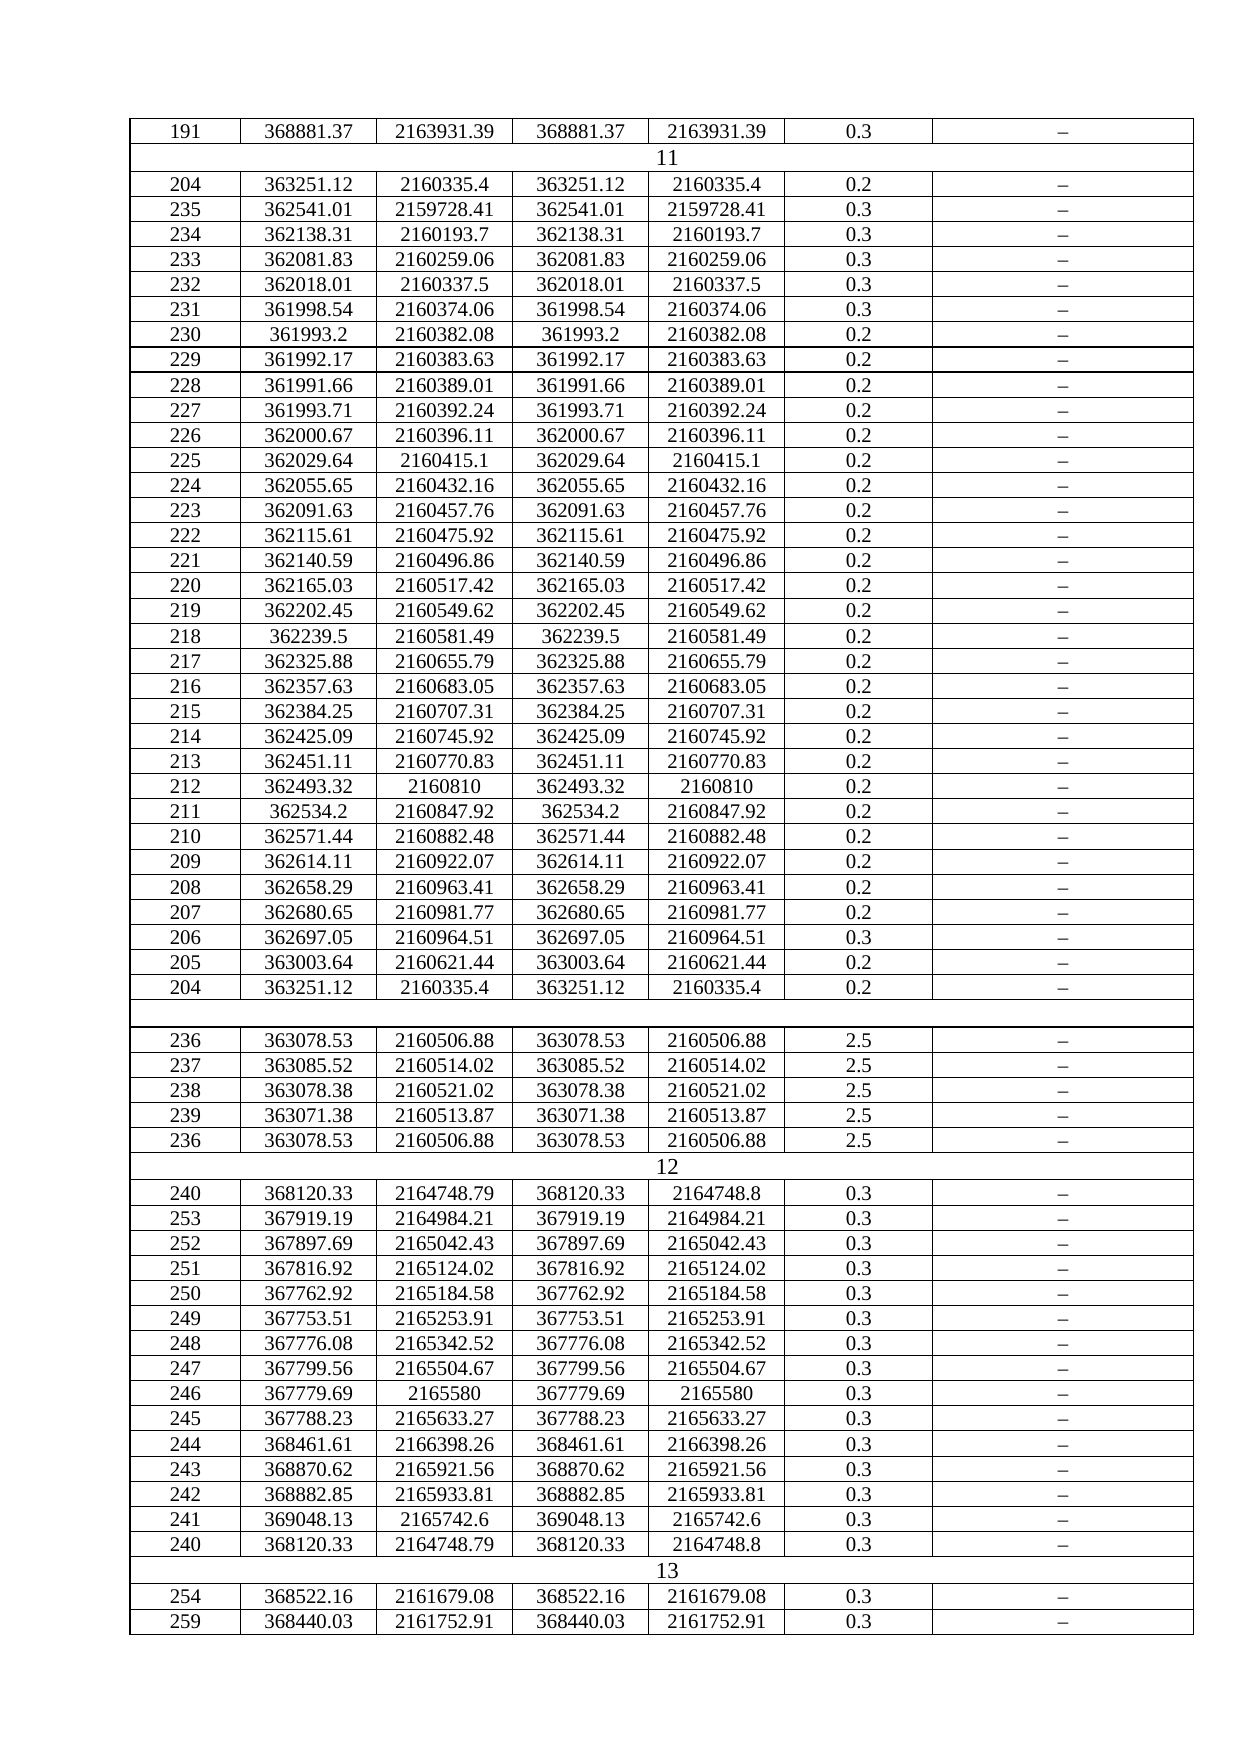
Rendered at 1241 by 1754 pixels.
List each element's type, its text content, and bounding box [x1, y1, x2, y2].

table_cell 230 [131, 322, 240, 346]
table_cell 2160683.05 [377, 674, 512, 698]
table_cell 232 [131, 272, 240, 296]
table_cell 253 [131, 1206, 240, 1229]
table_cell 2164984.21 [649, 1206, 784, 1229]
table_cell 362658.29 [513, 875, 648, 899]
table_cell 363085.52 [513, 1053, 648, 1077]
table_cell 362115.61 [241, 523, 376, 547]
table_cell 363078.53 [241, 1028, 376, 1052]
table_cell – [933, 523, 1193, 547]
table_cell 362081.83 [241, 247, 376, 271]
table_cell 363078.53 [513, 1028, 648, 1052]
table_cell 362202.45 [241, 599, 376, 622]
table_cell 368870.62 [241, 1457, 376, 1481]
table_cell 2160506.88 [377, 1028, 512, 1052]
table_cell 362018.01 [241, 272, 376, 296]
table_cell 0.2 [785, 398, 932, 422]
table_cell 363071.38 [513, 1103, 648, 1127]
table_cell 2165921.56 [649, 1457, 784, 1481]
table_cell 367897.69 [241, 1231, 376, 1255]
table_cell 247 [131, 1356, 240, 1380]
table_cell 2160374.06 [649, 297, 784, 321]
table_cell – [933, 498, 1193, 522]
table_cell – [933, 1180, 1193, 1204]
table_cell – [933, 925, 1193, 949]
table_cell – [933, 599, 1193, 622]
table_cell – [933, 1231, 1193, 1255]
table_cell – [933, 1128, 1193, 1152]
table_cell 362493.32 [513, 774, 648, 798]
table_cell 0.2 [785, 473, 932, 497]
table_cell 239 [131, 1103, 240, 1127]
table_cell – [933, 1306, 1193, 1330]
table_cell 2.5 [785, 1128, 932, 1152]
table_cell 367753.51 [241, 1306, 376, 1330]
table_cell 2160392.24 [377, 398, 512, 422]
table_cell – [933, 950, 1193, 974]
table_cell 362697.05 [241, 925, 376, 949]
table_cell 0.2 [785, 724, 932, 748]
table_cell 361992.17 [241, 348, 376, 371]
table_cell 2165504.67 [377, 1356, 512, 1380]
table_cell 2160259.06 [377, 247, 512, 271]
table_cell 0.2 [785, 448, 932, 472]
table_cell 367762.92 [513, 1281, 648, 1305]
table_cell – [933, 649, 1193, 673]
table_cell 2165342.52 [377, 1331, 512, 1355]
table_cell 2160513.87 [377, 1103, 512, 1127]
table_cell 0.3 [785, 297, 932, 321]
table_cell 0.3 [785, 1532, 932, 1556]
table_cell 0.2 [785, 699, 932, 723]
table_cell 363071.38 [241, 1103, 376, 1127]
table_cell 2164748.8 [649, 1532, 784, 1556]
table_cell 361998.54 [241, 297, 376, 321]
table_cell 2160882.48 [377, 824, 512, 848]
table_cell – [933, 348, 1193, 371]
table_cell 2160335.4 [377, 975, 512, 999]
table_cell 2160521.02 [649, 1078, 784, 1102]
table_cell 0.3 [785, 1180, 932, 1204]
table_cell 0.3 [785, 1406, 932, 1430]
table_cell 363003.64 [513, 950, 648, 974]
table_cell – [933, 1281, 1193, 1305]
table_cell 363085.52 [241, 1053, 376, 1077]
table_cell 362138.31 [513, 222, 648, 246]
table_cell 2160707.31 [377, 699, 512, 723]
table_cell 0.2 [785, 975, 932, 999]
table_cell 2165921.56 [377, 1457, 512, 1481]
table_cell 2160922.07 [377, 850, 512, 873]
table_cell 2160963.41 [649, 875, 784, 899]
table_cell 204 [131, 975, 240, 999]
table_cell 2160514.02 [377, 1053, 512, 1077]
table_cell – [933, 448, 1193, 472]
table_cell 2160457.76 [649, 498, 784, 522]
table_cell – [933, 548, 1193, 572]
table_cell – [933, 900, 1193, 924]
table_cell 0.2 [785, 674, 932, 698]
table_cell 2160389.01 [377, 373, 512, 397]
table_cell 0.3 [785, 1610, 932, 1633]
table_cell 251 [131, 1256, 240, 1280]
table_cell 0.2 [785, 523, 932, 547]
table_cell 2160770.83 [377, 749, 512, 773]
table_cell – [933, 975, 1193, 999]
table_cell 2160963.41 [377, 875, 512, 899]
table_cell – [933, 1053, 1193, 1077]
table_cell 362451.11 [513, 749, 648, 773]
table_cell 362018.01 [513, 272, 648, 296]
table_cell 2165042.43 [377, 1231, 512, 1255]
table_cell 0.3 [785, 247, 932, 271]
table_cell – [933, 824, 1193, 848]
table_cell 2160374.06 [377, 297, 512, 321]
table_cell 0.3 [785, 1381, 932, 1405]
table_cell 229 [131, 348, 240, 371]
table_cell 2164748.79 [377, 1532, 512, 1556]
table_cell – [933, 423, 1193, 447]
table_cell 0.2 [785, 799, 932, 823]
table_cell – [933, 1256, 1193, 1280]
table_cell 362425.09 [241, 724, 376, 748]
table_cell 2160549.62 [377, 599, 512, 622]
table_cell – [933, 875, 1193, 899]
table_cell 2160882.48 [649, 824, 784, 848]
table_cell 363251.12 [241, 975, 376, 999]
table_cell 362091.63 [513, 498, 648, 522]
table_cell 259 [131, 1610, 240, 1633]
table_cell 2160457.76 [377, 498, 512, 522]
table_cell 368881.37 [513, 119, 648, 143]
table_cell 2159728.41 [377, 197, 512, 221]
table_cell 361991.66 [241, 373, 376, 397]
table_cell 2160506.88 [377, 1128, 512, 1152]
table_cell 362081.83 [513, 247, 648, 271]
table_cell 361992.17 [513, 348, 648, 371]
table_cell 2160514.02 [649, 1053, 784, 1077]
table_cell 2160383.63 [649, 348, 784, 371]
table_cell – [933, 699, 1193, 723]
table_cell 2160382.08 [649, 322, 784, 346]
table_cell 361993.71 [513, 398, 648, 422]
table_cell 362138.31 [241, 222, 376, 246]
table_cell 13 [131, 1557, 1193, 1583]
table_cell 362680.65 [241, 900, 376, 924]
table_cell – [933, 1431, 1193, 1456]
table_cell 362000.67 [241, 423, 376, 447]
table_cell 228 [131, 373, 240, 397]
table_cell 368120.33 [513, 1180, 648, 1204]
table_cell 367788.23 [513, 1406, 648, 1430]
table_cell 223 [131, 498, 240, 522]
table_cell 362202.45 [513, 599, 648, 622]
table_cell 367919.19 [513, 1206, 648, 1229]
table_cell 210 [131, 824, 240, 848]
table_cell 362239.5 [241, 624, 376, 648]
table_cell 2160496.86 [649, 548, 784, 572]
table_cell 204 [131, 172, 240, 196]
table_cell 2160506.88 [649, 1128, 784, 1152]
table_cell 0.2 [785, 599, 932, 622]
table_cell 361993.71 [241, 398, 376, 422]
table_cell 0.3 [785, 1431, 932, 1456]
table_cell 2165933.81 [377, 1482, 512, 1506]
table_cell 2164748.8 [649, 1180, 784, 1204]
table_cell 2160707.31 [649, 699, 784, 723]
table_cell 367897.69 [513, 1231, 648, 1255]
table_cell 363078.53 [513, 1128, 648, 1152]
table_cell 2160810 [377, 774, 512, 798]
table_cell 362000.67 [513, 423, 648, 447]
table_cell 2160521.02 [377, 1078, 512, 1102]
table_cell 205 [131, 950, 240, 974]
table_cell 2165124.02 [649, 1256, 784, 1280]
table_cell 236 [131, 1128, 240, 1152]
table_cell 2166398.26 [377, 1431, 512, 1456]
table_cell 250 [131, 1281, 240, 1305]
table_cell 2160981.77 [649, 900, 784, 924]
table_cell 2159728.41 [649, 197, 784, 221]
table_cell 367776.08 [241, 1331, 376, 1355]
table_cell 246 [131, 1381, 240, 1405]
table_cell 363003.64 [241, 950, 376, 974]
table_cell 0.2 [785, 649, 932, 673]
table_cell 2160745.92 [377, 724, 512, 748]
table_cell 362680.65 [513, 900, 648, 924]
table_cell 368461.61 [241, 1431, 376, 1456]
table_cell 368461.61 [513, 1431, 648, 1456]
table_cell 0.2 [785, 950, 932, 974]
table_cell – [933, 373, 1193, 397]
table_cell 362325.88 [241, 649, 376, 673]
table_cell – [933, 1381, 1193, 1405]
table_cell 362029.64 [513, 448, 648, 472]
table_cell 362384.25 [241, 699, 376, 723]
table_cell 363251.12 [241, 172, 376, 196]
table_cell 362055.65 [241, 473, 376, 497]
table_cell 363078.38 [241, 1078, 376, 1102]
table_cell 11 [131, 144, 1193, 171]
table_cell 2166398.26 [649, 1431, 784, 1456]
table_cell 2164748.79 [377, 1180, 512, 1204]
table_cell – [933, 850, 1193, 873]
table_cell 2160396.11 [649, 423, 784, 447]
table_cell 2165633.27 [649, 1406, 784, 1430]
table_cell 220 [131, 573, 240, 597]
table_cell – [933, 573, 1193, 597]
table_cell 367753.51 [513, 1306, 648, 1330]
table_cell 0.3 [785, 1256, 932, 1280]
table_cell – [933, 1078, 1193, 1102]
table_cell 2160683.05 [649, 674, 784, 698]
table_cell – [933, 1028, 1193, 1052]
table_cell 224 [131, 473, 240, 497]
table_cell 2160810 [649, 774, 784, 798]
table_cell – [933, 1331, 1193, 1355]
table_cell 0.2 [785, 824, 932, 848]
table_cell 242 [131, 1482, 240, 1506]
table_cell 2165184.58 [377, 1281, 512, 1305]
table_cell 2165580 [649, 1381, 784, 1405]
table_cell – [933, 197, 1193, 221]
table_cell 244 [131, 1431, 240, 1456]
table_cell – [933, 724, 1193, 748]
table_cell 362384.25 [513, 699, 648, 723]
table_cell 2160432.16 [377, 473, 512, 497]
table_cell 2.5 [785, 1103, 932, 1127]
table_cell 2160517.42 [649, 573, 784, 597]
table_cell 0.3 [785, 1231, 932, 1255]
table_cell 361993.2 [241, 322, 376, 346]
table_cell 2160335.4 [649, 975, 784, 999]
table_cell 235 [131, 197, 240, 221]
table_cell 362325.88 [513, 649, 648, 673]
table_cell 0.2 [785, 573, 932, 597]
table_cell 2160392.24 [649, 398, 784, 422]
table_cell 367776.08 [513, 1331, 648, 1355]
table_cell 2160337.5 [377, 272, 512, 296]
table_cell 367816.92 [241, 1256, 376, 1280]
table_cell – [933, 1406, 1193, 1430]
table_cell 12 [131, 1153, 1193, 1179]
table_cell – [933, 247, 1193, 271]
table_cell 0.3 [785, 925, 932, 949]
table_cell 362165.03 [513, 573, 648, 597]
table_cell 2160770.83 [649, 749, 784, 773]
table_cell 2165742.6 [377, 1507, 512, 1531]
table_cell 362140.59 [513, 548, 648, 572]
table_cell 368440.03 [241, 1610, 376, 1633]
table_cell 0.2 [785, 774, 932, 798]
table_cell 2160847.92 [649, 799, 784, 823]
table_cell 2160396.11 [377, 423, 512, 447]
table_cell 2160415.1 [377, 448, 512, 472]
table_cell 252 [131, 1231, 240, 1255]
table_cell 362614.11 [241, 850, 376, 873]
table_cell 2160193.7 [649, 222, 784, 246]
table_cell – [933, 172, 1193, 196]
table_cell 222 [131, 523, 240, 547]
table_cell – [933, 398, 1193, 422]
table_cell 362541.01 [241, 197, 376, 221]
table_cell 2160621.44 [377, 950, 512, 974]
table_cell – [933, 1206, 1193, 1229]
table_cell 368870.62 [513, 1457, 648, 1481]
table_cell 368120.33 [241, 1532, 376, 1556]
table_cell 2161679.08 [377, 1584, 512, 1608]
table_cell 0.3 [785, 1457, 932, 1481]
table_cell 362357.63 [513, 674, 648, 698]
table_cell 0.3 [785, 1507, 932, 1531]
table_cell – [933, 1457, 1193, 1481]
table_cell 368120.33 [241, 1180, 376, 1204]
table_cell 2160382.08 [377, 322, 512, 346]
table_cell 2160745.92 [649, 724, 784, 748]
table_cell – [933, 749, 1193, 773]
table_cell – [933, 119, 1193, 143]
table_cell 216 [131, 674, 240, 698]
table_cell 2160513.87 [649, 1103, 784, 1127]
table_cell 361991.66 [513, 373, 648, 397]
table_cell 0.2 [785, 498, 932, 522]
table_cell 362534.2 [241, 799, 376, 823]
table_cell 2160389.01 [649, 373, 784, 397]
table_cell 212 [131, 774, 240, 798]
table_cell – [933, 774, 1193, 798]
table_cell 2160517.42 [377, 573, 512, 597]
table_cell 369048.13 [513, 1507, 648, 1531]
table_cell 2160496.86 [377, 548, 512, 572]
table_cell – [933, 473, 1193, 497]
table_cell 227 [131, 398, 240, 422]
table_cell 2165042.43 [649, 1231, 784, 1255]
table_cell 2165633.27 [377, 1406, 512, 1430]
table_cell 2165580 [377, 1381, 512, 1405]
table_cell 367919.19 [241, 1206, 376, 1229]
table_cell – [933, 1356, 1193, 1380]
table_cell 2160981.77 [377, 900, 512, 924]
table_cell 249 [131, 1306, 240, 1330]
table_cell 0.3 [785, 1482, 932, 1506]
table_cell 0.2 [785, 348, 932, 371]
table_cell 368881.37 [241, 119, 376, 143]
table_cell 234 [131, 222, 240, 246]
table_cell 362091.63 [241, 498, 376, 522]
table_cell 211 [131, 799, 240, 823]
table_cell 2160475.92 [649, 523, 784, 547]
table_cell – [933, 1584, 1193, 1608]
table_cell 233 [131, 247, 240, 271]
table_cell 0.2 [785, 749, 932, 773]
table_cell 248 [131, 1331, 240, 1355]
table_cell 2165253.91 [649, 1306, 784, 1330]
table_cell 2161679.08 [649, 1584, 784, 1608]
table_cell 363078.38 [513, 1078, 648, 1102]
table_cell 237 [131, 1053, 240, 1077]
table_cell 362534.2 [513, 799, 648, 823]
table_cell 241 [131, 1507, 240, 1531]
table_cell 361998.54 [513, 297, 648, 321]
table_cell 367816.92 [513, 1256, 648, 1280]
table_cell – [933, 1507, 1193, 1531]
table_cell 2160335.4 [649, 172, 784, 196]
table_cell 362697.05 [513, 925, 648, 949]
table_cell 2160337.5 [649, 272, 784, 296]
table_cell 0.2 [785, 322, 932, 346]
table_cell – [933, 624, 1193, 648]
table_cell 226 [131, 423, 240, 447]
table_cell – [933, 297, 1193, 321]
table_cell 209 [131, 850, 240, 873]
table_cell 367779.69 [241, 1381, 376, 1405]
table_cell 368882.85 [241, 1482, 376, 1506]
table_cell – [933, 799, 1193, 823]
table_cell – [933, 272, 1193, 296]
table_cell 2165933.81 [649, 1482, 784, 1506]
table_cell 191 [131, 119, 240, 143]
table_cell – [933, 1610, 1193, 1633]
table_cell 362115.61 [513, 523, 648, 547]
table_cell 368522.16 [513, 1584, 648, 1608]
table_cell 367799.56 [513, 1356, 648, 1380]
table_cell 0.2 [785, 900, 932, 924]
table_cell 368522.16 [241, 1584, 376, 1608]
table_cell 0.2 [785, 172, 932, 196]
table_cell 2160383.63 [377, 348, 512, 371]
table_cell 2160581.49 [377, 624, 512, 648]
table_cell 363078.53 [241, 1128, 376, 1152]
table_cell 221 [131, 548, 240, 572]
table_cell 0.3 [785, 1281, 932, 1305]
table_cell 0.3 [785, 222, 932, 246]
table_cell – [933, 322, 1193, 346]
table_cell 362658.29 [241, 875, 376, 899]
table_cell 2160475.92 [377, 523, 512, 547]
table_cell 238 [131, 1078, 240, 1102]
table_cell 0.2 [785, 850, 932, 873]
table_cell 368120.33 [513, 1532, 648, 1556]
table_cell 362055.65 [513, 473, 648, 497]
table_cell 0.3 [785, 1331, 932, 1355]
table_cell 362425.09 [513, 724, 648, 748]
table_cell 2165184.58 [649, 1281, 784, 1305]
table_cell 0.3 [785, 1306, 932, 1330]
table_cell 362541.01 [513, 197, 648, 221]
table_cell 245 [131, 1406, 240, 1430]
table_cell 208 [131, 875, 240, 899]
table_cell 2160549.62 [649, 599, 784, 622]
table_cell 362239.5 [513, 624, 648, 648]
table_cell – [933, 1103, 1193, 1127]
table_cell 207 [131, 900, 240, 924]
table_cell 362140.59 [241, 548, 376, 572]
table_cell – [933, 1532, 1193, 1556]
table_cell 2160655.79 [649, 649, 784, 673]
table_cell 2160581.49 [649, 624, 784, 648]
table_cell – [933, 1482, 1193, 1506]
table_cell 0.3 [785, 272, 932, 296]
table_cell 2164984.21 [377, 1206, 512, 1229]
table_cell 0.2 [785, 624, 932, 648]
table_cell 361993.2 [513, 322, 648, 346]
table_cell 2160259.06 [649, 247, 784, 271]
table_cell 0.2 [785, 373, 932, 397]
table_cell 217 [131, 649, 240, 673]
table_cell – [933, 674, 1193, 698]
table_cell 2.5 [785, 1028, 932, 1052]
table_cell 231 [131, 297, 240, 321]
table_cell 2160193.7 [377, 222, 512, 246]
table_cell 2160335.4 [377, 172, 512, 196]
table_cell 2165742.6 [649, 1507, 784, 1531]
table_cell 2165342.52 [649, 1331, 784, 1355]
table_cell 213 [131, 749, 240, 773]
table_cell 2163931.39 [649, 119, 784, 143]
table_cell 2.5 [785, 1078, 932, 1102]
table_cell 363251.12 [513, 172, 648, 196]
table_cell 362165.03 [241, 573, 376, 597]
table_cell 206 [131, 925, 240, 949]
table_cell 367762.92 [241, 1281, 376, 1305]
table_cell 215 [131, 699, 240, 723]
table_cell 2160432.16 [649, 473, 784, 497]
table_cell 2165504.67 [649, 1356, 784, 1380]
table_cell 2163931.39 [377, 119, 512, 143]
table_cell 240 [131, 1180, 240, 1204]
table_cell 362571.44 [241, 824, 376, 848]
table_cell 362493.32 [241, 774, 376, 798]
table_cell 240 [131, 1532, 240, 1556]
table_cell 2160964.51 [649, 925, 784, 949]
table_cell 225 [131, 448, 240, 472]
table_cell 2160964.51 [377, 925, 512, 949]
table_cell 2160922.07 [649, 850, 784, 873]
table_cell 2160506.88 [649, 1028, 784, 1052]
table_cell 2165253.91 [377, 1306, 512, 1330]
table_cell 254 [131, 1584, 240, 1608]
table_cell 367788.23 [241, 1406, 376, 1430]
table_cell 243 [131, 1457, 240, 1481]
table_cell 0.3 [785, 197, 932, 221]
table_cell – [933, 222, 1193, 246]
table_cell 0.3 [785, 1206, 932, 1229]
table_cell 362614.11 [513, 850, 648, 873]
table_cell 0.2 [785, 548, 932, 572]
table_cell 362357.63 [241, 674, 376, 698]
table_cell 367799.56 [241, 1356, 376, 1380]
table_cell 2160621.44 [649, 950, 784, 974]
table_cell 0.3 [785, 119, 932, 143]
table_cell 2161752.91 [649, 1610, 784, 1633]
table_cell 0.3 [785, 1356, 932, 1380]
table_cell 367779.69 [513, 1381, 648, 1405]
table_cell 2165124.02 [377, 1256, 512, 1280]
table_cell 2160415.1 [649, 448, 784, 472]
table_cell 362451.11 [241, 749, 376, 773]
table_cell 2160847.92 [377, 799, 512, 823]
table_cell 369048.13 [241, 1507, 376, 1531]
table_cell 236 [131, 1028, 240, 1052]
table_cell 218 [131, 624, 240, 648]
table_cell [131, 1000, 1193, 1026]
table_cell 0.2 [785, 423, 932, 447]
table_cell 2161752.91 [377, 1610, 512, 1633]
table_cell 363251.12 [513, 975, 648, 999]
table_cell 0.2 [785, 875, 932, 899]
table_cell 0.3 [785, 1584, 932, 1608]
table_cell 362029.64 [241, 448, 376, 472]
table_cell 219 [131, 599, 240, 622]
table_cell 362571.44 [513, 824, 648, 848]
table_cell 214 [131, 724, 240, 748]
table_cell 368440.03 [513, 1610, 648, 1633]
table_cell 2160655.79 [377, 649, 512, 673]
table_cell 368882.85 [513, 1482, 648, 1506]
table_cell 2.5 [785, 1053, 932, 1077]
